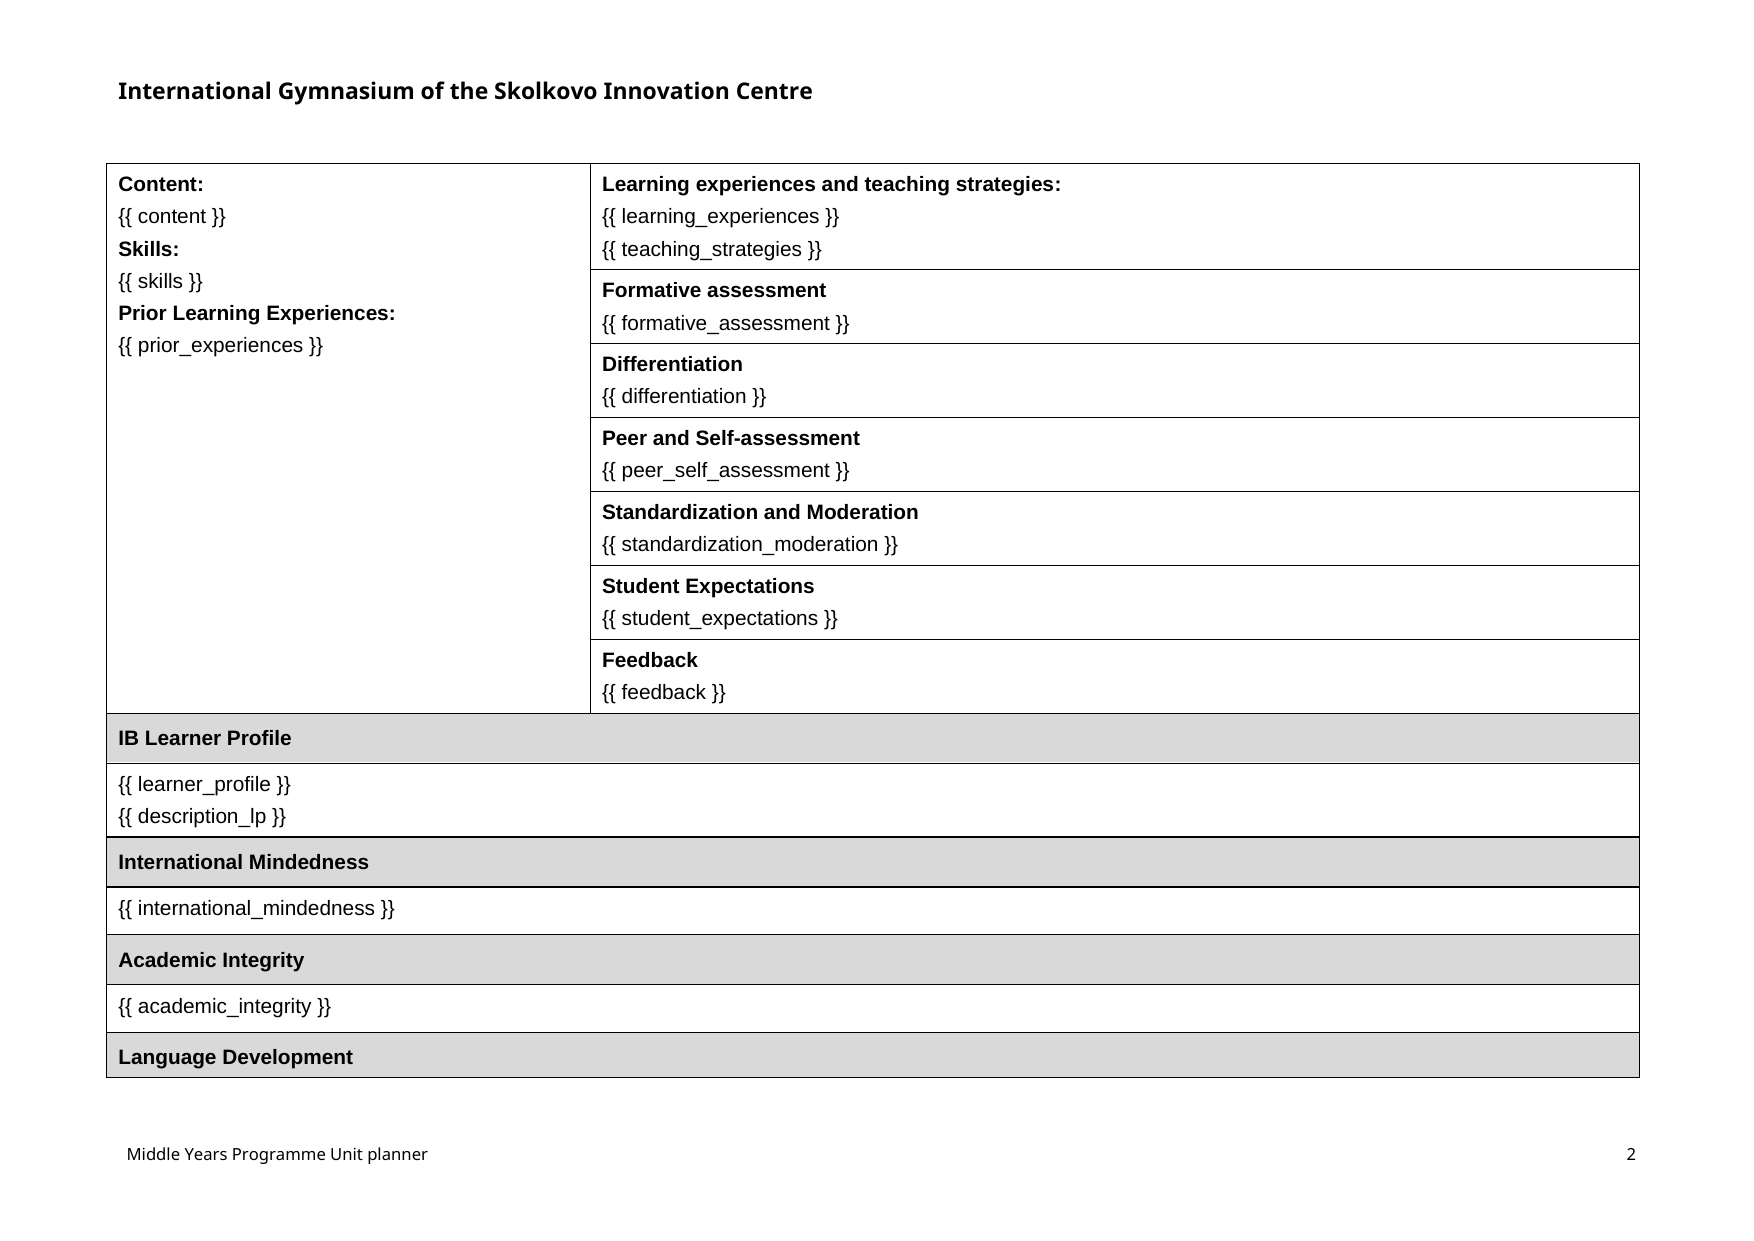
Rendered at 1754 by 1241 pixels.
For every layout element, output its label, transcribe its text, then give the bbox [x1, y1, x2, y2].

table_cell International Mindedness [107, 838, 1639, 886]
table_cell Differentiation {{ differentiation }} [591, 344, 1639, 417]
table_cell Peer and Self-assessment {{ peer_self_assessment }} [591, 418, 1639, 491]
table_cell IB Learner Profile [107, 714, 1639, 762]
table_cell Academic Integrity [107, 935, 1639, 984]
table_cell Student Expectations {{ student_expectations }} [591, 566, 1639, 638]
table_cell Learning experiences and teaching strategies: {{ learning_experiences }} {{ teaching_strategies }} [591, 164, 1639, 269]
table_cell Feedback {{ feedback }} [591, 640, 1639, 712]
table_cell {{ learner_profile }} {{ description_lp }} [107, 764, 1639, 836]
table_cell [107, 1033, 1639, 1077]
table_cell {{ academic_integrity }} [107, 985, 1639, 1032]
table_cell {{ international_mindedness }} [107, 888, 1639, 934]
table_cell Standardization and Moderation {{ standardization_moderation }} [591, 492, 1639, 564]
table_cell Formative assessment {{ formative_assessment }} [591, 270, 1639, 343]
table_cell Content: {{ content }} Skills: {{ skills }} Prior Learning Experiences: {{ prior_experiences }} [107, 164, 590, 712]
